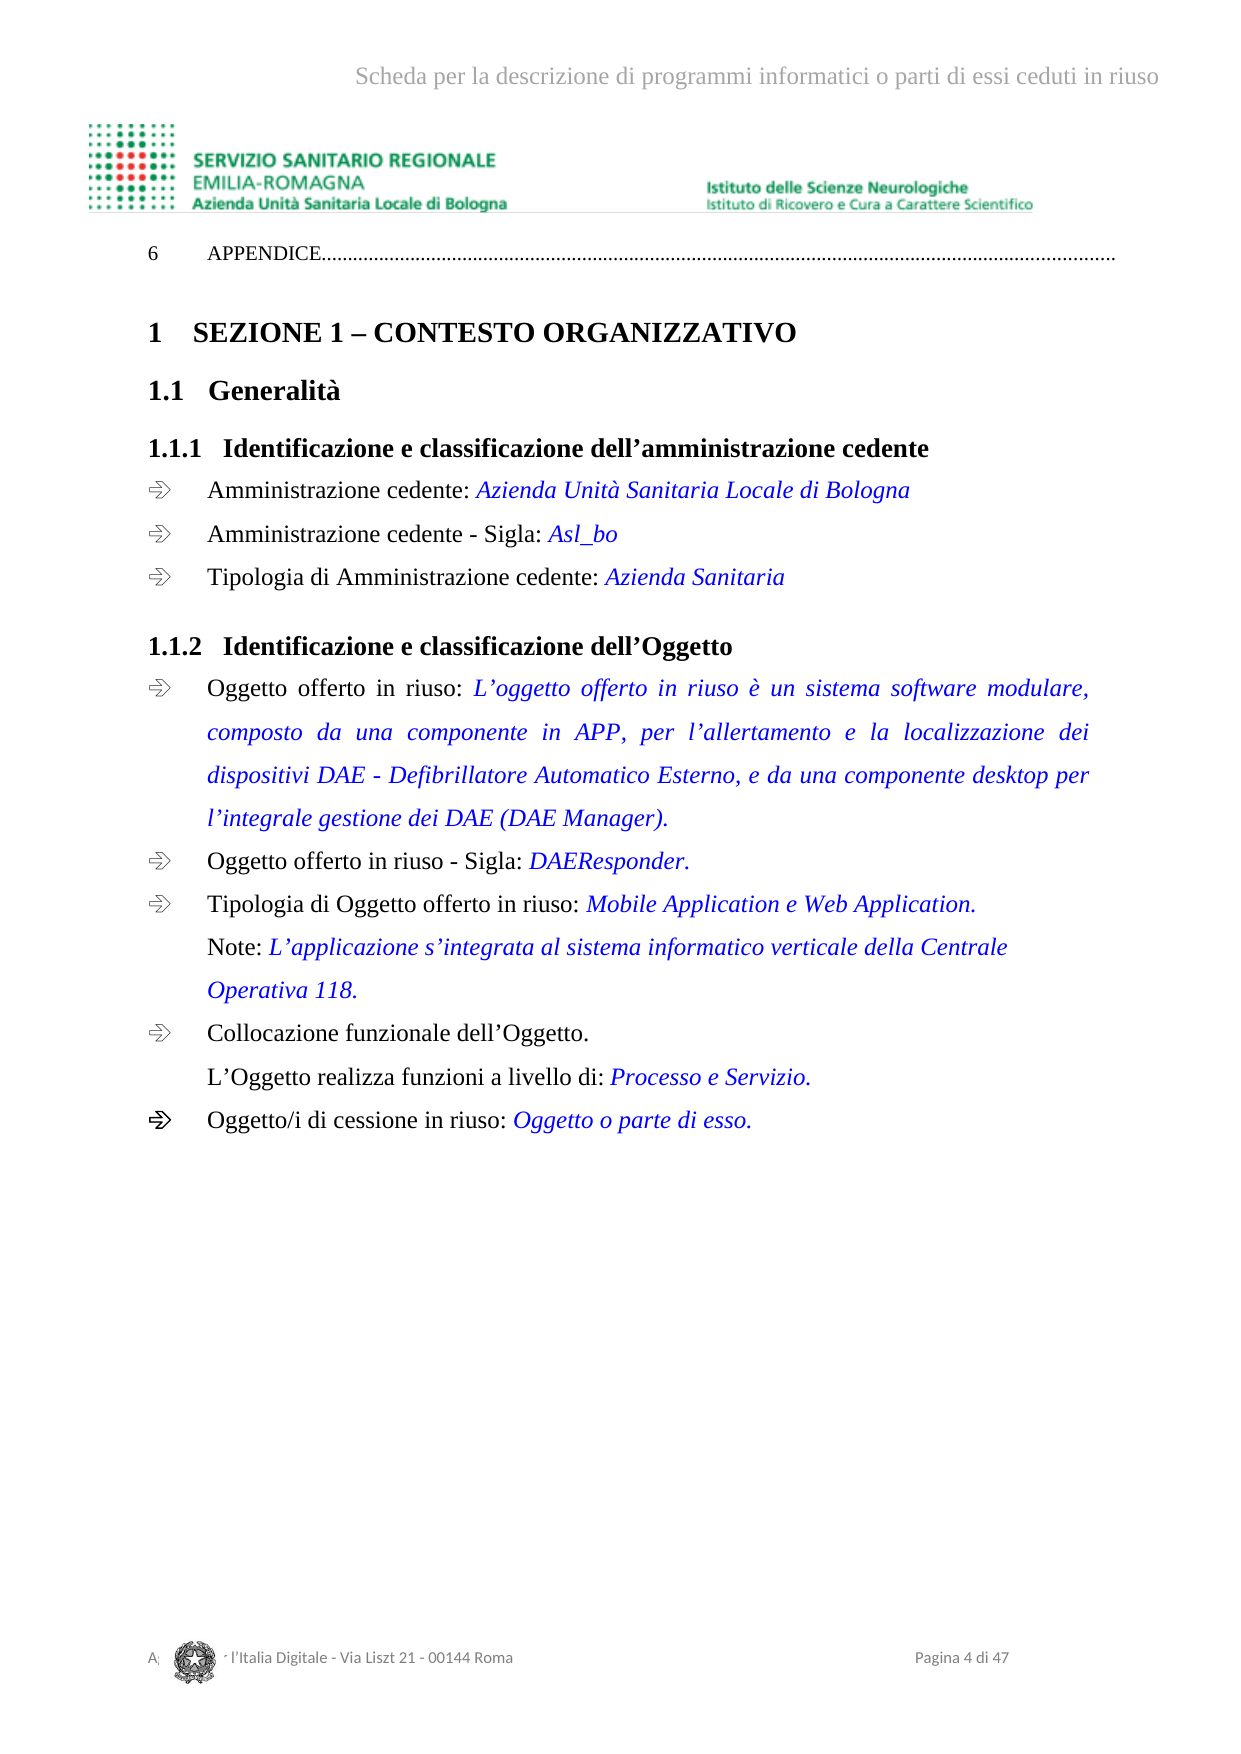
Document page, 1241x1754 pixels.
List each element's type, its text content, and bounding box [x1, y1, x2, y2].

list Tipologia di Oggetto offerto in riuso: Mobile Application e Web Application. [148, 889, 1092, 918]
subtitle Generalità [148, 373, 1092, 407]
list Amministrazione cedente: Azienda Unità Sanitaria Locale di Bologna [148, 476, 1092, 504]
list Oggetto offerto in riuso - Sigla: DAEResponder. [148, 846, 1092, 875]
picture [88, 124, 1036, 216]
list Oggetto offerto in riuso: L’oggetto offerto in riuso è un sistema software modulare, composto da una componente in APP, per l’allertamento e la localizzazione dei dispositivi DAE - Defibrillatore Automatico Esterno, e da una componente desktop per l’integrale gestione dei DAE (DAE Manager). [148, 673, 1092, 832]
subtitle Identificazione e classificazione dell’amministrazione cedente [148, 432, 1092, 463]
subtitle Identificazione e classificazione dell’Oggetto [148, 630, 1092, 661]
picture [158, 1639, 224, 1683]
list Oggetto/i di cessione in riuso: Oggetto o parte di esso. [148, 1105, 1092, 1133]
text Note: L’applicazione s’integrata al sistema informatico verticale della Centrale Operativa 118. [207, 932, 1092, 1004]
text L’Oggetto realizza funzioni a livello di: Processo e Servizio. [148, 1062, 1092, 1090]
text 6 APPENDICE 35 [148, 241, 1092, 265]
subtitle SEZIONE 1 – CONTESTO ORGANIZZATIVO [148, 315, 1092, 348]
list Collocazione funzionale dell’Oggetto. [148, 1018, 1092, 1047]
list Amministrazione cedente - Sigla: Asl_bo [148, 519, 1092, 547]
list Tipologia di Amministrazione cedente: Azienda Sanitaria [148, 562, 1092, 591]
